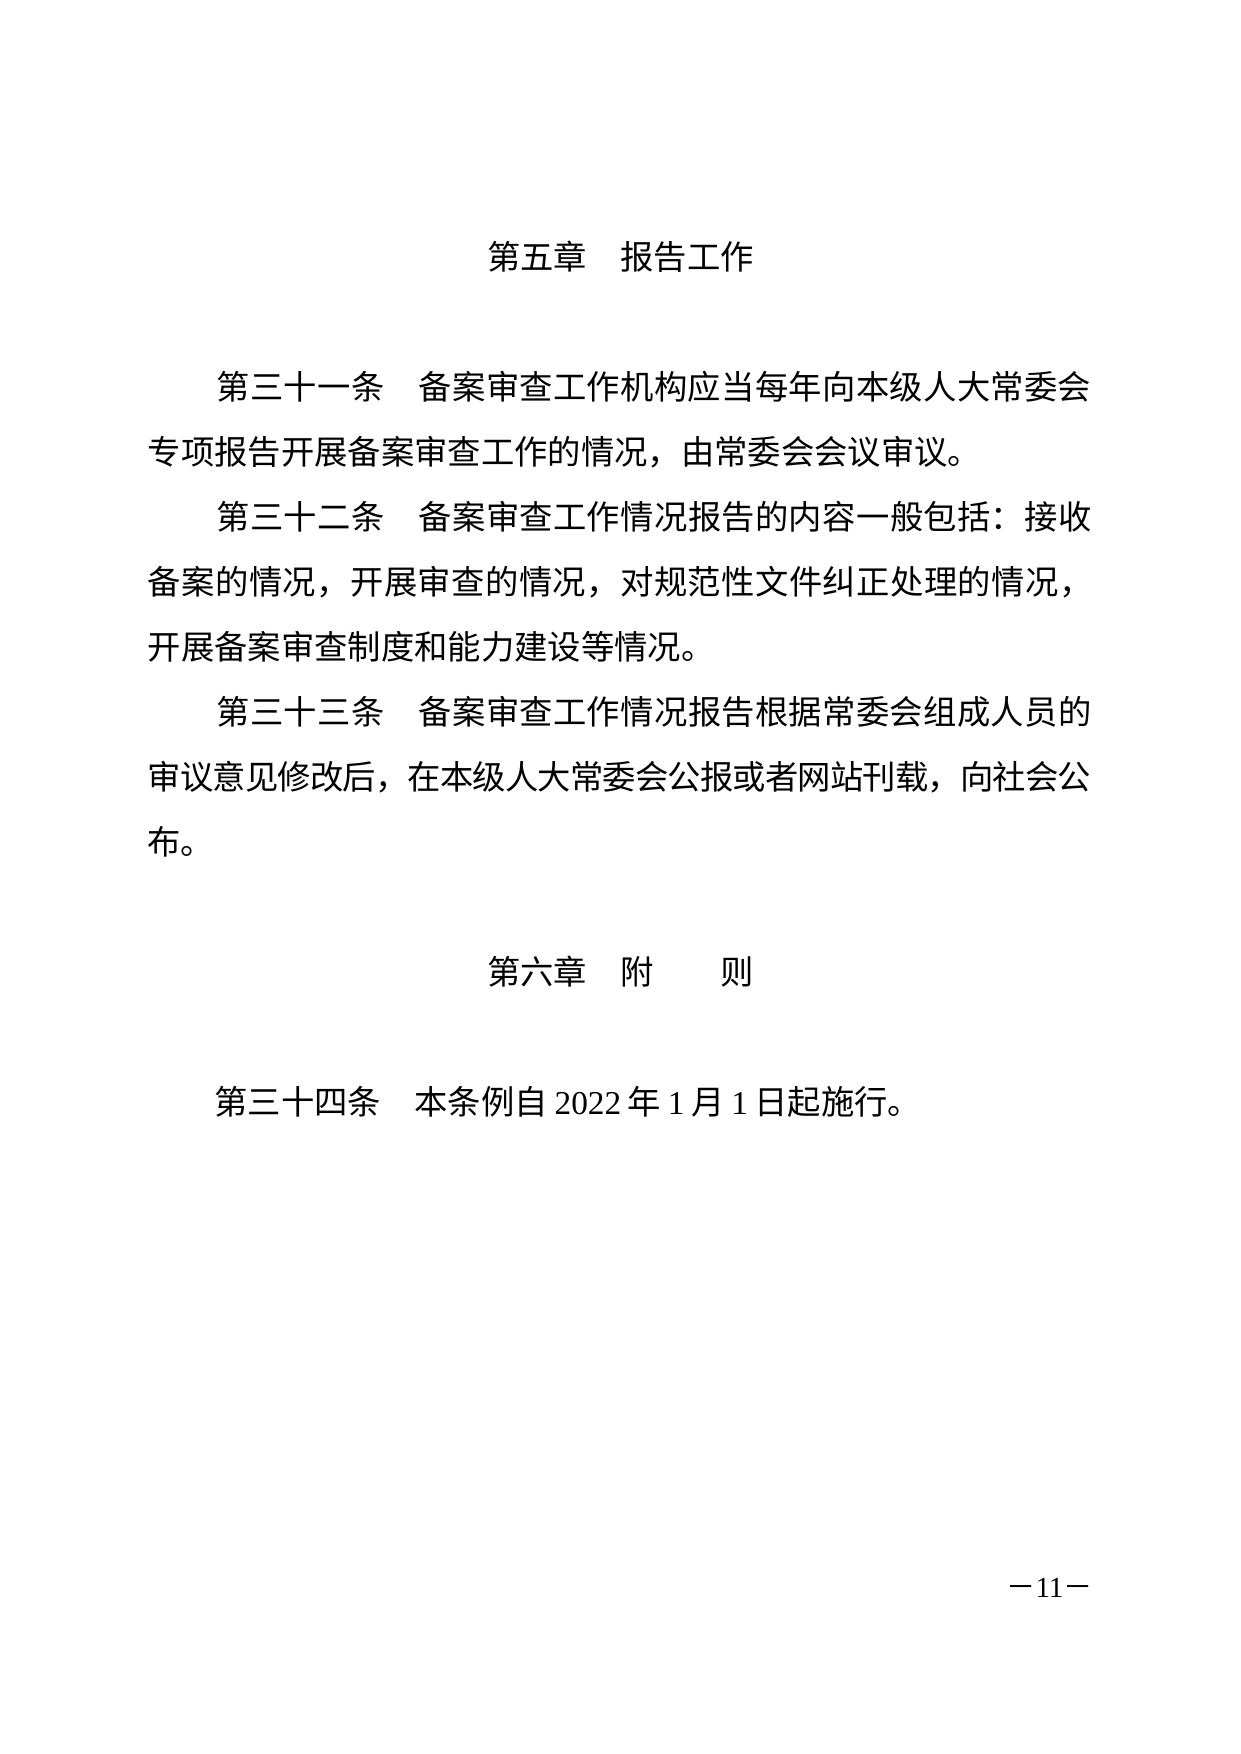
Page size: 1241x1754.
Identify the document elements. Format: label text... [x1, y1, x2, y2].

text 第五章 报告工作 [148, 222, 1092, 287]
text 第三十四条 本条例自2022年1月1日起施行。 [148, 1067, 1092, 1132]
text 第三十二条 备案审查工作情况报告的内容一般包括：接收备案的情况，开展审查的情况，对规范性文件纠正处理的情况，开展备案审查制度和能力建设等情况。 [148, 482, 1092, 677]
text 第六章 附 则 [148, 937, 1092, 1002]
text 第三十一条 备案审查工作机构应当每年向本级人大常委会专项报告开展备案审查工作的情况，由常委会会议审议。 [148, 352, 1092, 482]
text 第三十三条 备案审查工作情况报告根据常委会组成人员的审议意见修改后，在本级人大常委会公报或者网站刊载，向社会公布。 [148, 677, 1092, 872]
